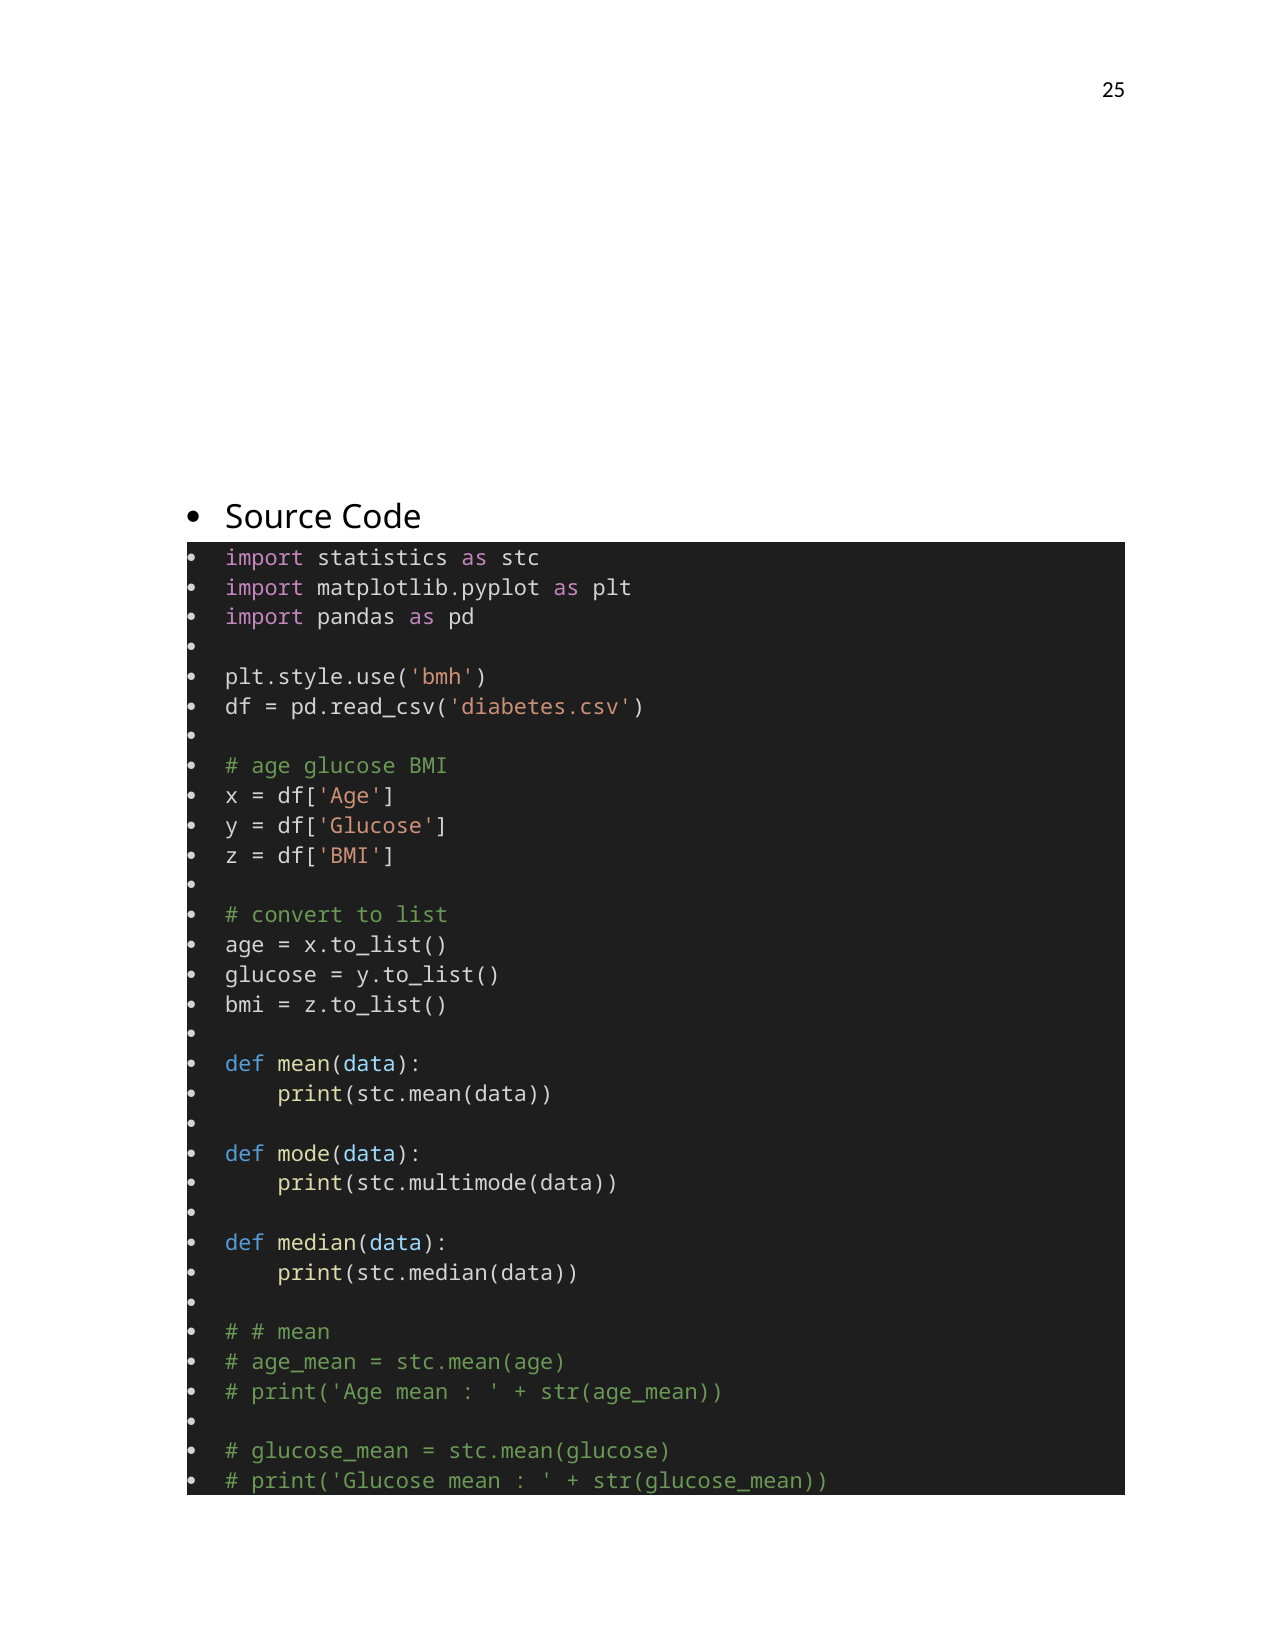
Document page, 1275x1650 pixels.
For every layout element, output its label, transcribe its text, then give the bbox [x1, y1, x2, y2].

list # # mean [187, 1316, 1125, 1346]
list x = df['Age'] [187, 780, 1125, 810]
list def median(data): [187, 1227, 1125, 1257]
list # print('Glucose mean : ' + str(glucose_mean)) [187, 1465, 1125, 1495]
list print(stc.mean(data)) [187, 1078, 1125, 1108]
list # age glucose BMI [187, 750, 1125, 780]
list df = pd.read_csv('diabetes.csv') [187, 691, 1125, 720]
list z = df['BMI'] [187, 839, 1125, 869]
list # glucose_mean = stc.mean(glucose) [187, 1435, 1125, 1465]
list bmi = z.to_list() [187, 988, 1125, 1018]
list print(stc.median(data)) [187, 1257, 1125, 1286]
list # age_mean = stc.mean(age) [187, 1346, 1125, 1376]
list def mode(data): [187, 1137, 1125, 1167]
list # print('Age mean : ' + str(age_mean)) [187, 1376, 1125, 1406]
list y = df['Glucose'] [187, 810, 1125, 839]
list def mean(data): [187, 1048, 1125, 1078]
list # convert to list [187, 899, 1125, 929]
list Source Code [187, 493, 1125, 538]
list print(stc.multimode(data)) [187, 1167, 1125, 1197]
list age = x.to_list() [187, 929, 1125, 959]
list plt.style.use('bmh') [187, 661, 1125, 691]
list import statistics as stc [187, 542, 1125, 571]
list import matplotlib.pyplot as plt [187, 571, 1125, 601]
list import pandas as pd [187, 601, 1125, 631]
list glucose = y.to_list() [187, 959, 1125, 988]
